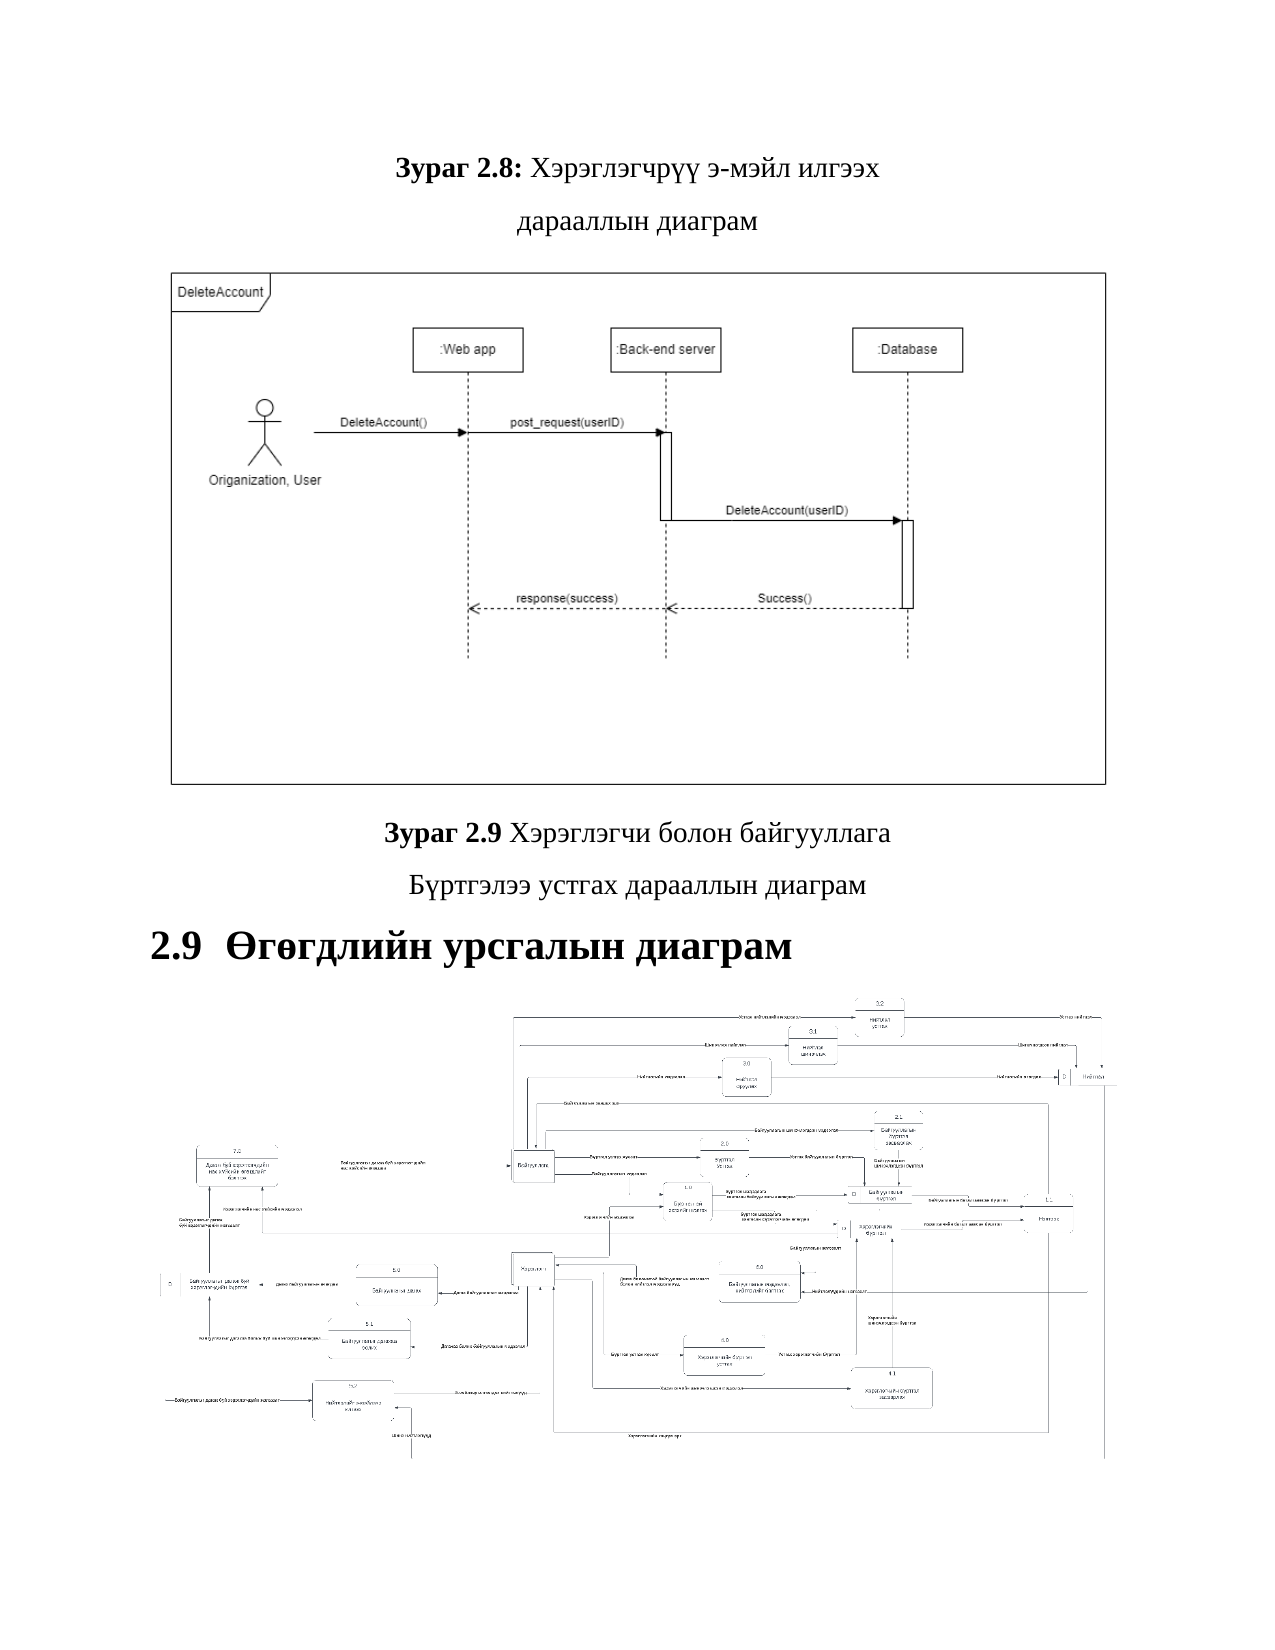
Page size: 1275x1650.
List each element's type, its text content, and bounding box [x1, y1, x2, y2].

picture [150, 988, 1125, 1469]
text Бүртгэлээ устгах дарааллын диаграм [150, 867, 1125, 901]
text Зураг 2.8: Хэрэглэгчрүү э-мэйл илгээх [150, 150, 1125, 183]
list Өгөгдлийн урсгалын диаграм [150, 920, 1125, 968]
text Зураг 2.9 Хэрэглэгчи болон байгууллага [150, 815, 1125, 848]
text дарааллын диаграм [150, 203, 1125, 236]
picture [150, 255, 1125, 796]
